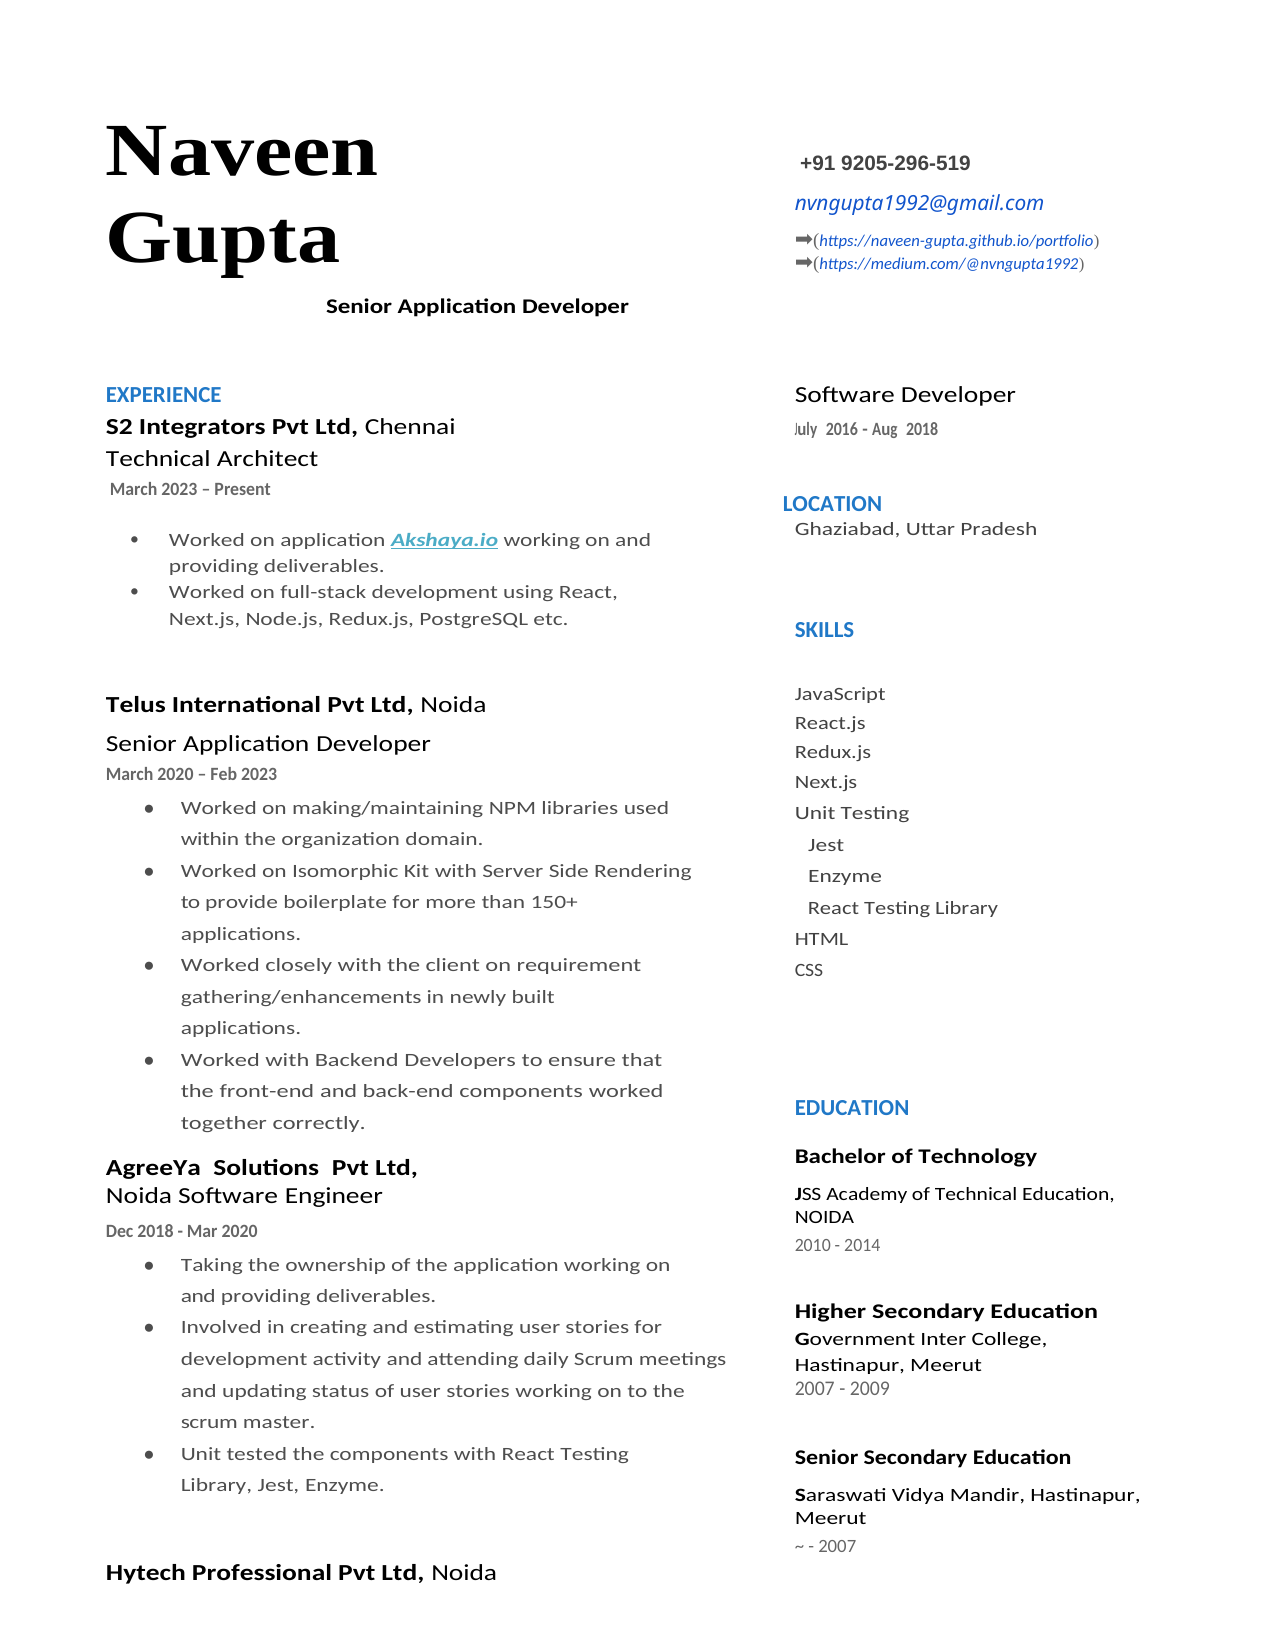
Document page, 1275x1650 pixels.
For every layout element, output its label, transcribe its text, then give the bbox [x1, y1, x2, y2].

text nvngupta1992@gmail.com [794, 188, 1173, 216]
text March 2020 – Feb 2023 [106, 762, 735, 785]
text March 2023 – Present [106, 477, 735, 500]
text Higher Secondary Education Government Inter College, Hastinapur, Meerut [794, 1298, 1126, 1376]
text Saraswati Vidya Mandir, Hastinapur, Meerut [794, 1483, 1173, 1529]
title Naveen Gupta [106, 106, 631, 278]
text AgreeYa Solutions Pvt Ltd, Noida Software Engineer [106, 1153, 488, 1209]
subtitle LOCATION [783, 489, 1173, 517]
text Next.js [794, 770, 890, 793]
list Worked on full-stack development using React, Next.js, Node.js, Redux.js, PostgreSQL etc. [131, 581, 683, 630]
text Bachelor of Technology [794, 1143, 1173, 1169]
text ~ - 2007 [794, 1534, 1173, 1557]
list Unit tested the components with React Testing Library, Jest, Enzyme. [143, 1442, 692, 1496]
list Worked on application Akshaya.io working on and providing deliverables. [131, 528, 683, 577]
subtitle Hytech Professional Pvt Ltd, Noida [106, 1558, 735, 1586]
text JSS Academy of Technical Education, NOIDA [794, 1182, 1173, 1228]
text July 2016 - Aug 2018 [794, 417, 1173, 440]
text Dec 2018 - Mar 2020 [106, 1219, 735, 1242]
text Senior Secondary Education [794, 1444, 1173, 1470]
subtitle SKILLS [794, 615, 1173, 643]
text CSS [794, 959, 1173, 980]
text ➡(https://naveen-gupta.github.io/portfolio) [794, 227, 1173, 251]
subtitle +91 9205-296-519 [800, 151, 1173, 174]
text Software Developer [794, 380, 1173, 408]
subtitle EDUCATION [794, 1093, 1173, 1121]
text ➡(https://medium.com/@nvngupta1992) [794, 251, 1173, 274]
list Taking the ownership of the application working on and providing deliverables. [143, 1253, 699, 1307]
text JavaScript React.js Redux.js [794, 682, 890, 763]
text 2007 - 2009 [794, 1380, 1173, 1399]
text Ghaziabad, Uttar Pradesh [794, 517, 1173, 540]
text S2 Integrators Pvt Ltd, Chennai [106, 412, 558, 440]
text 2010 - 2014 [794, 1233, 1173, 1256]
list Worked on making/maintaining NPM libraries used within the organization domain. [143, 796, 724, 850]
text Senior Application Developer [94, 294, 631, 319]
list Involved in creating and estimating user stories for development activity and attending daily Scrum meetings and updating status of user stories working on to the scrum master. [143, 1316, 730, 1433]
list Worked closely with the client on requirement gathering/enhancements in newly built applications. [143, 953, 670, 1039]
list Worked on Isomorphic Kit with Server Side Rendering to provide boilerplate for more than 150+ applications. [143, 859, 703, 945]
text React Testing Library HTML [794, 896, 1007, 950]
text Unit Testing Jest Enzyme [794, 801, 918, 887]
subtitle EXPERIENCE [106, 380, 735, 408]
list Worked with Backend Developers to ensure that the front-end and back-end components worked together correctly. [143, 1048, 683, 1134]
text Telus International Pvt Ltd, Noida Senior Application Developer [106, 680, 558, 757]
text Technical Architect [106, 444, 558, 472]
